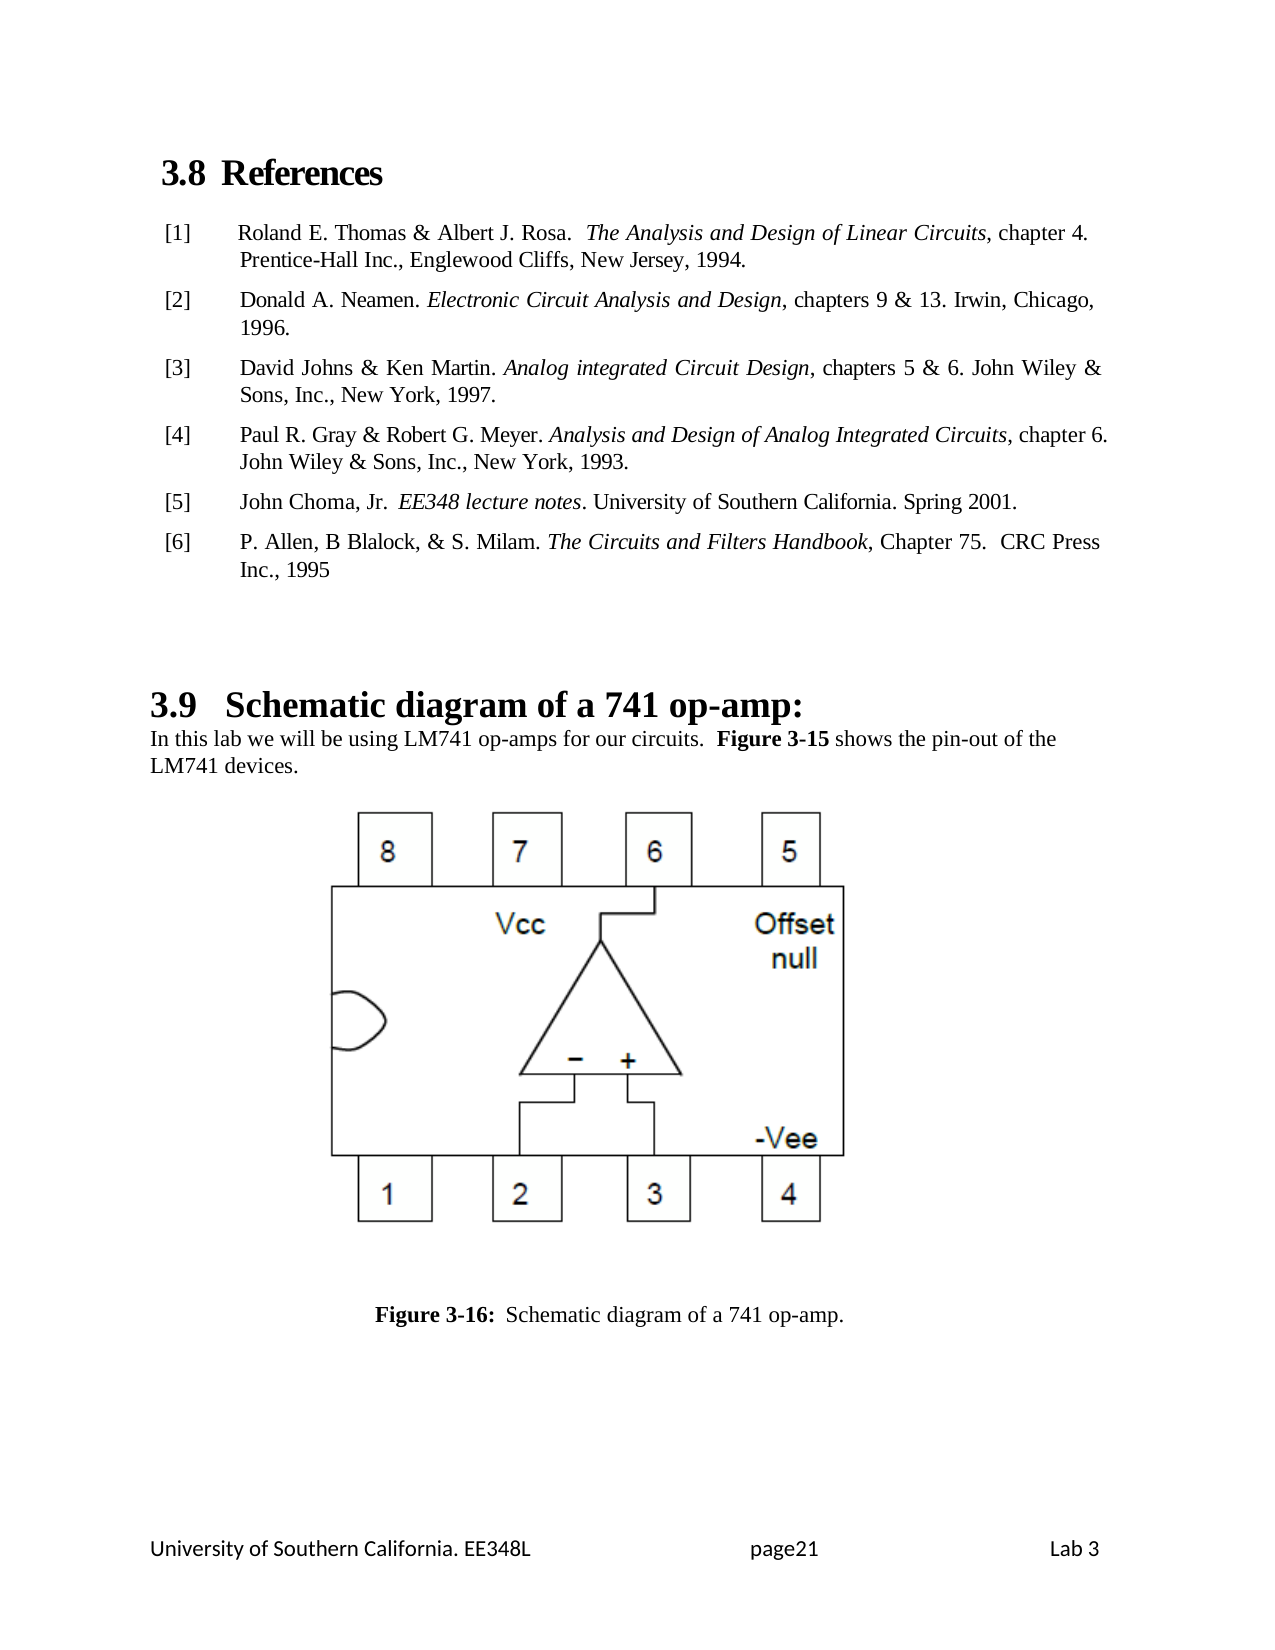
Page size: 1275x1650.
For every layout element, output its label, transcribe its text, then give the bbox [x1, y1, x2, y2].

text [5] John Choma, Jr. EE348 lecture notes. University of Southern California. Spring 2001. [164, 488, 1125, 515]
text 1996. [239, 314, 1125, 340]
text [4] Paul R. Gray & Robert G. Meyer. Analysis and Design of Analog Integrated Circuits, chapter 6. [164, 421, 1125, 447]
text Figure 3-16: Schematic diagram of a 741 op-amp. [300, 1301, 1125, 1328]
text [1] Roland E. Thomas & Albert J. Rosa. The Analysis and Design of Linear Circuits, chapter 4. [164, 219, 1125, 246]
text 3.9 Schematic diagram of a 741 op-amp: [150, 682, 1125, 726]
text Inc., 1995 [239, 556, 1125, 582]
text In this lab we will be using LM741 op-amps for our circuits. Figure 3-15 shows the pin-out of the LM741 devices. [150, 726, 1125, 778]
text [6] P. Allen, B Blalock, & S. Milam. The Circuits and Filters Handbook, Chapter 75. CRC Press [164, 528, 1125, 554]
text John Wiley & Sons, Inc., New York, 1993. [239, 448, 1125, 475]
text [2] Donald A. Neamen. Electronic Circuit Analysis and Design, chapters 9 & 13. Irwin, Chicago, [164, 286, 1125, 313]
text 3.8 References [161, 150, 1125, 193]
picture [225, 804, 904, 1302]
text [3] David Johns & Ken Martin. Analog integrated Circuit Design, chapters 5 & 6. John Wiley & Sons, Inc., New York, 1997. [164, 354, 1117, 407]
text Prentice-Hall Inc., Englewood Cliffs, New Jersey, 1994. [239, 247, 1125, 273]
